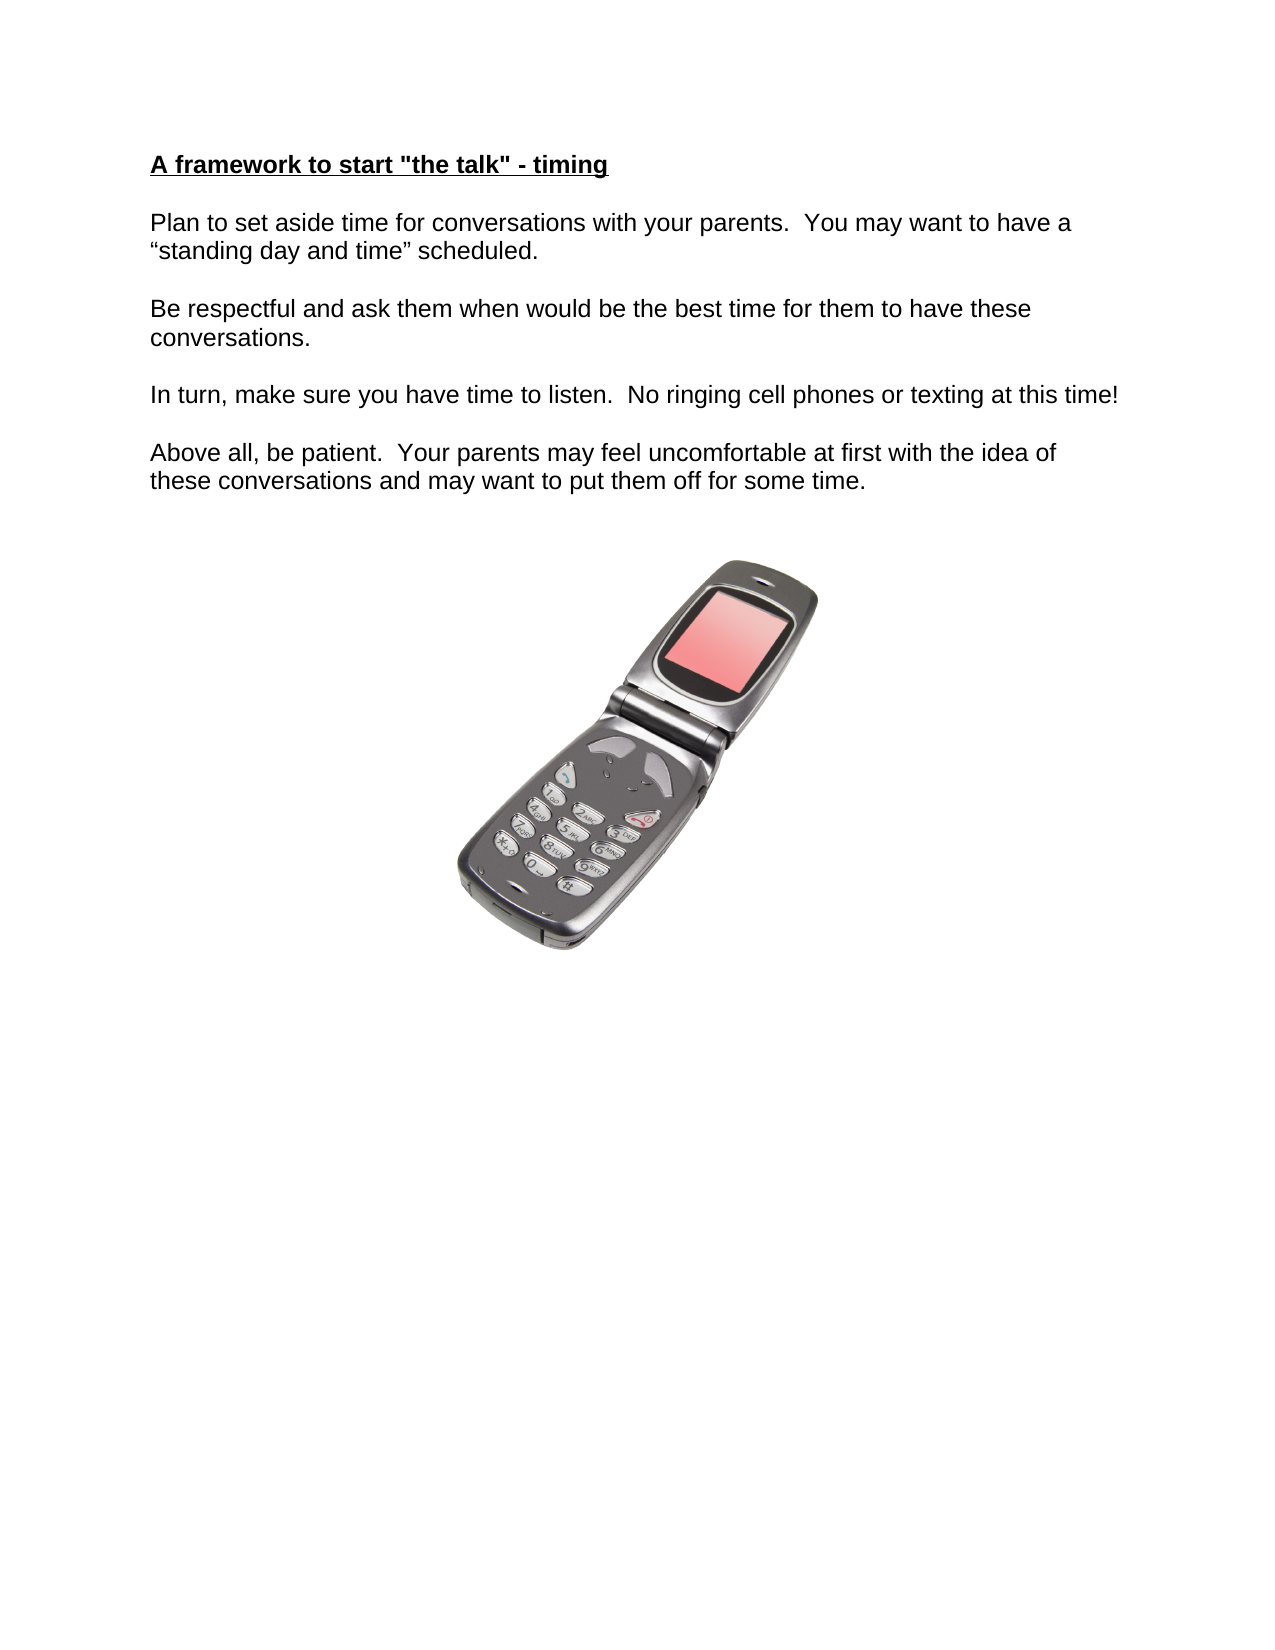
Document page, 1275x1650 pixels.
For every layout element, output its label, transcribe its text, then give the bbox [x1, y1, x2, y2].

picture [449, 552, 826, 958]
text Be respectful and ask them when would be the best time for them to have these conversations. [150, 294, 1125, 351]
text In turn, make sure you have time to listen. No ringing cell phones or texting at this time! [150, 380, 1125, 409]
text Above all, be patient. Your parents may feel uncomfortable at first with the idea of these conversations and may want to put them off for some time. [150, 437, 1125, 495]
text Plan to set aside time for conversations with your parents. You may want to have a “standing day and time” scheduled. [150, 207, 1125, 265]
text A framework to start "the talk" - timing [150, 150, 1125, 179]
